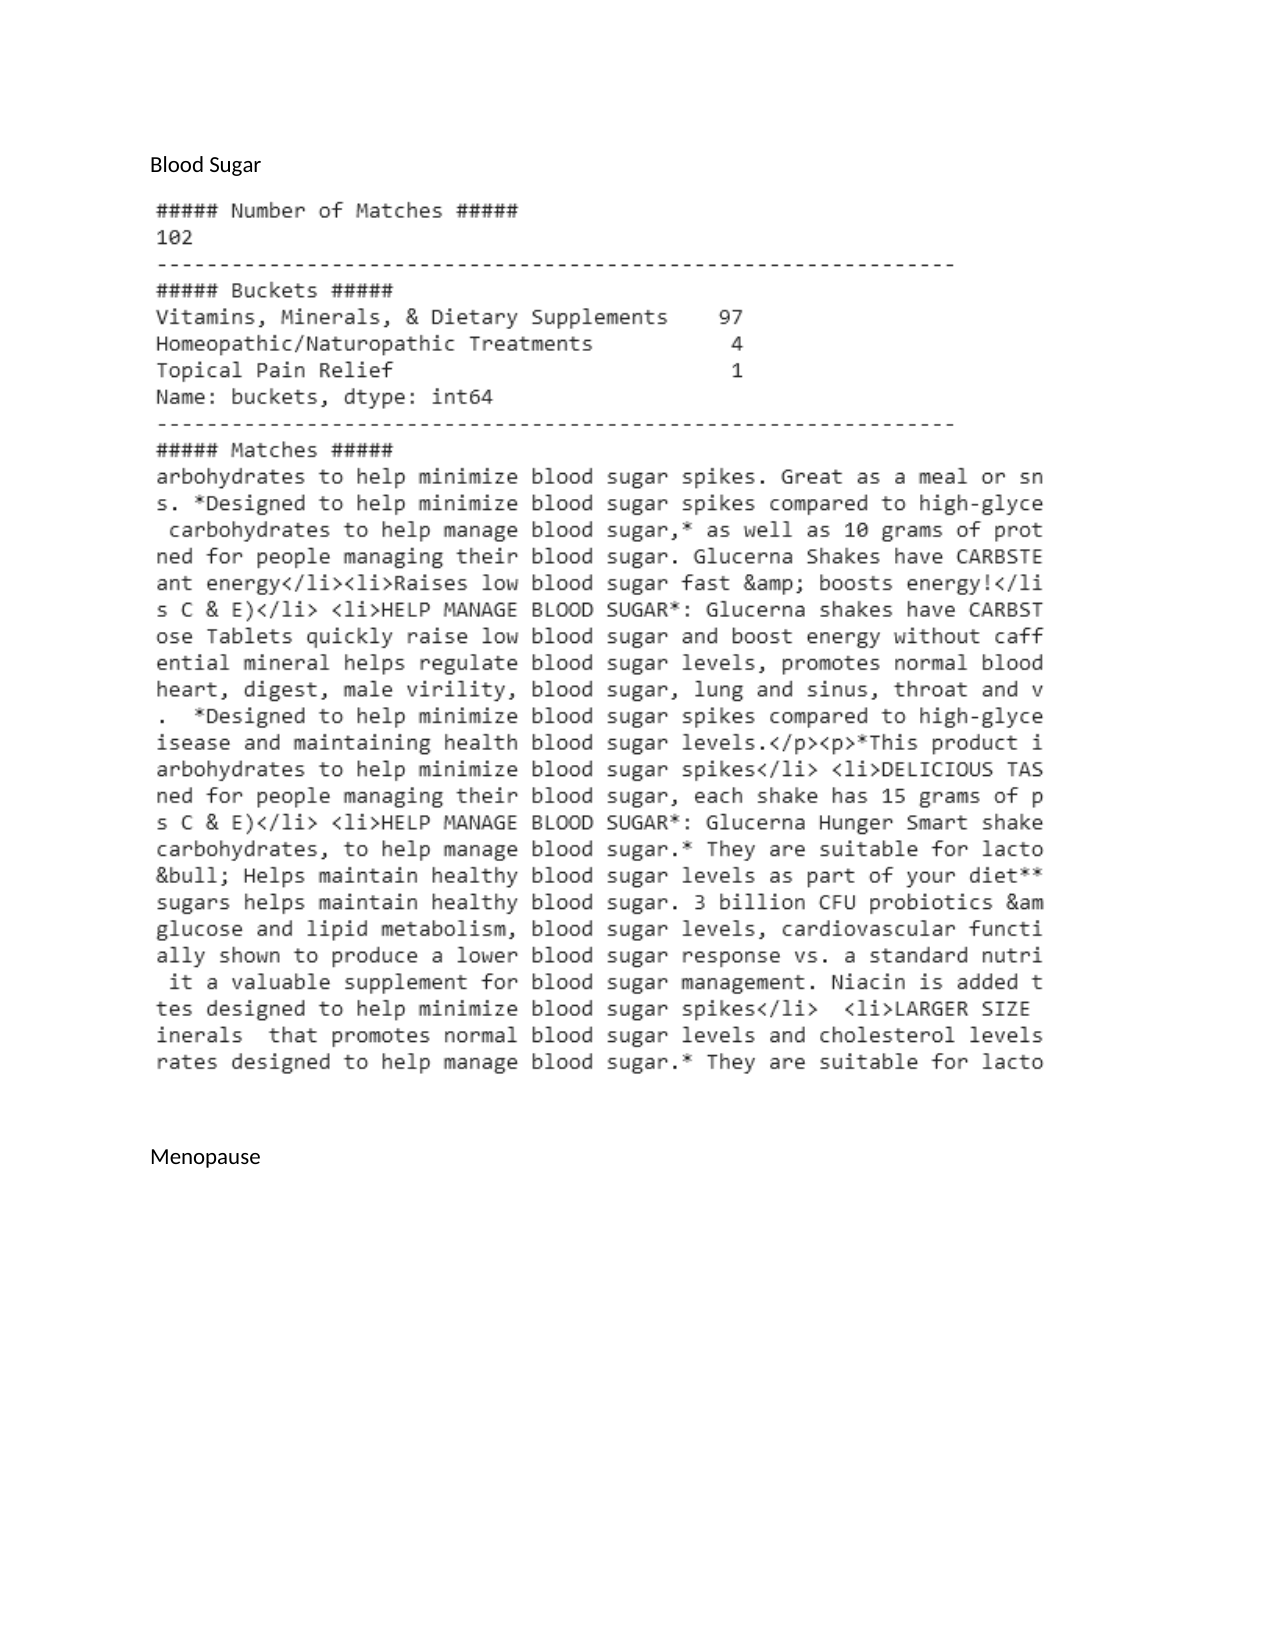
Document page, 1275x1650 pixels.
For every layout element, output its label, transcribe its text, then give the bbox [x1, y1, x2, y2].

text Menopause [150, 1142, 1125, 1170]
text Blood Sugar [150, 150, 1125, 178]
picture [150, 196, 1055, 1077]
